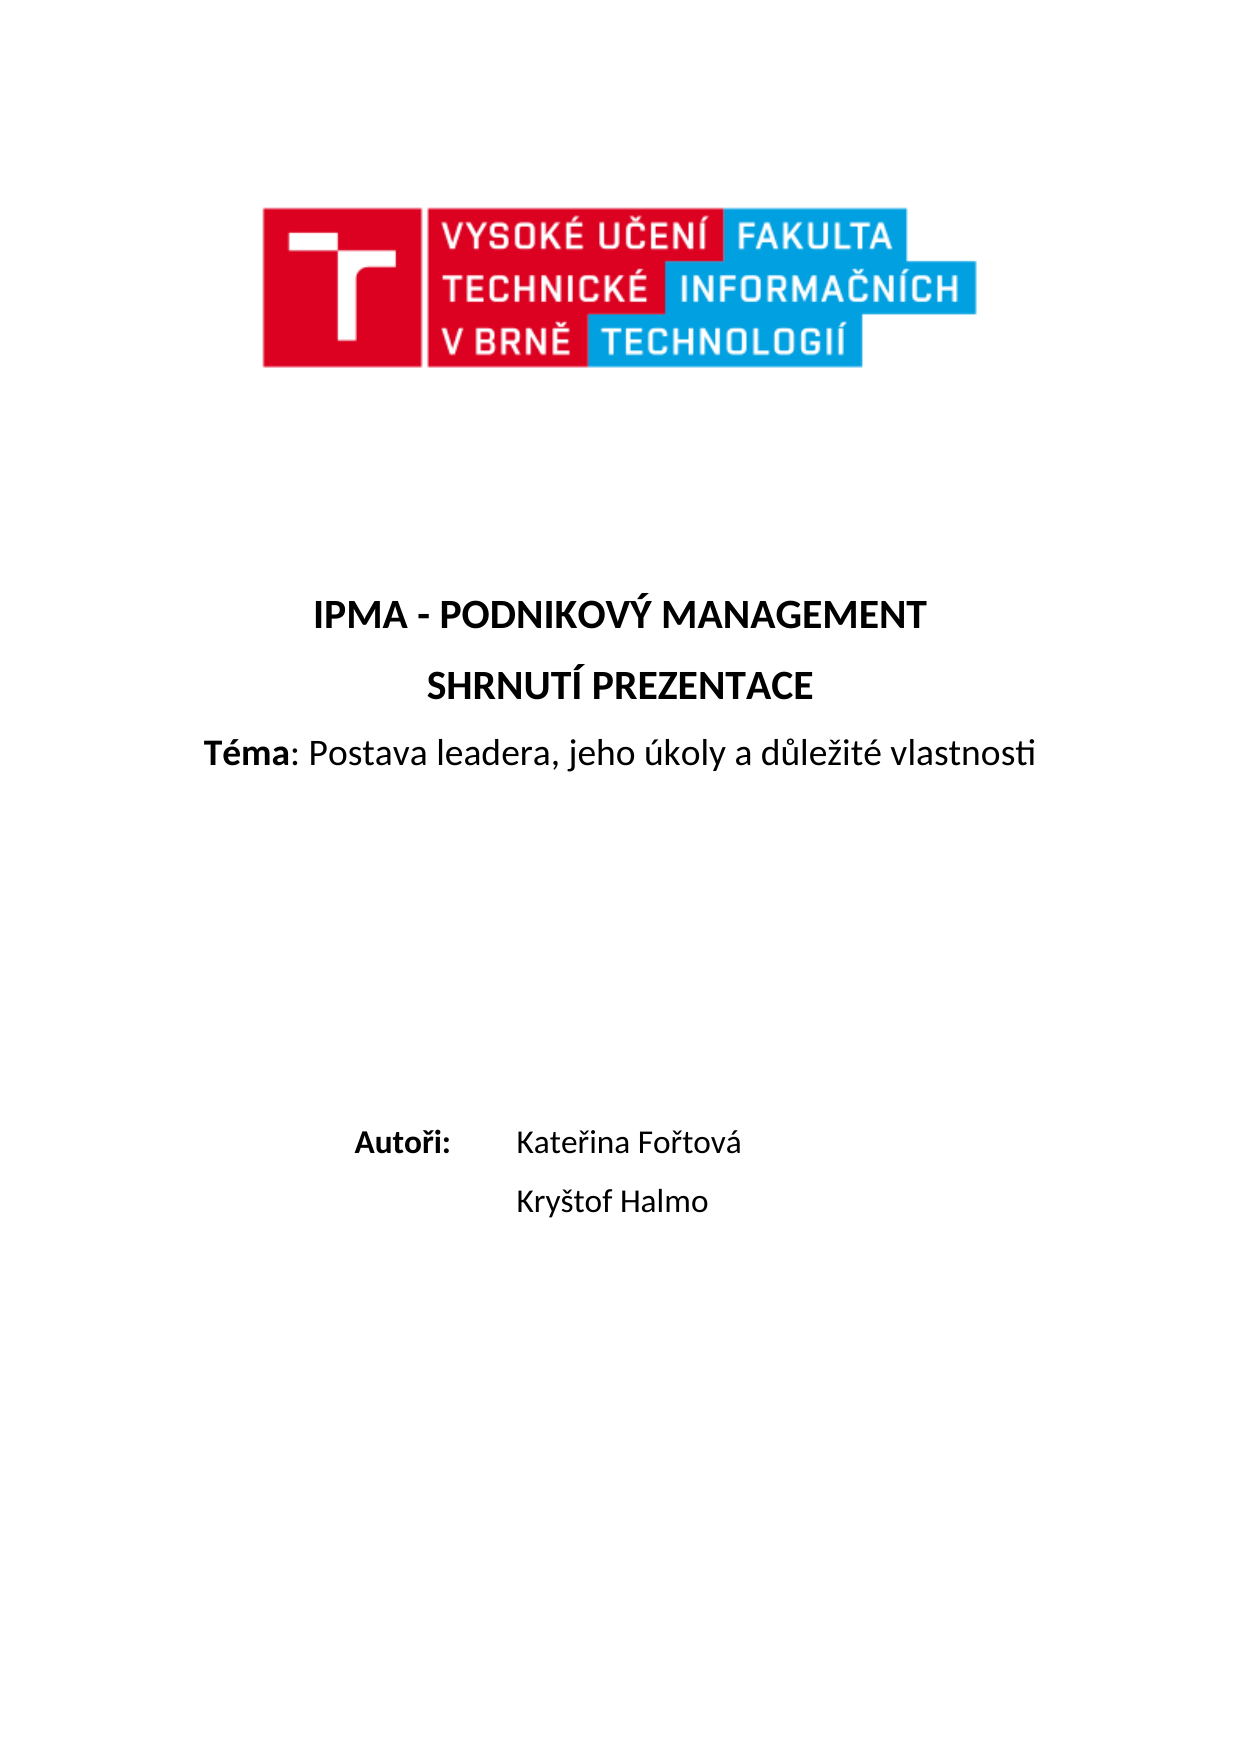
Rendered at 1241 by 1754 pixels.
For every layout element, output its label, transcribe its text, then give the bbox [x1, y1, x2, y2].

text Autoři: Kateřina Fořtová [354, 1121, 1093, 1161]
text SHRNUTÍ PREZENTACE [148, 659, 1093, 709]
text IPMA - PODNIKOVÝ MANAGEMENT [148, 588, 1093, 639]
text Téma: Postava leadera, jeho úkoly a důležité vlastnosti [148, 729, 1093, 775]
picture [202, 147, 1038, 429]
text Kryštof Halmo [487, 1181, 1093, 1221]
